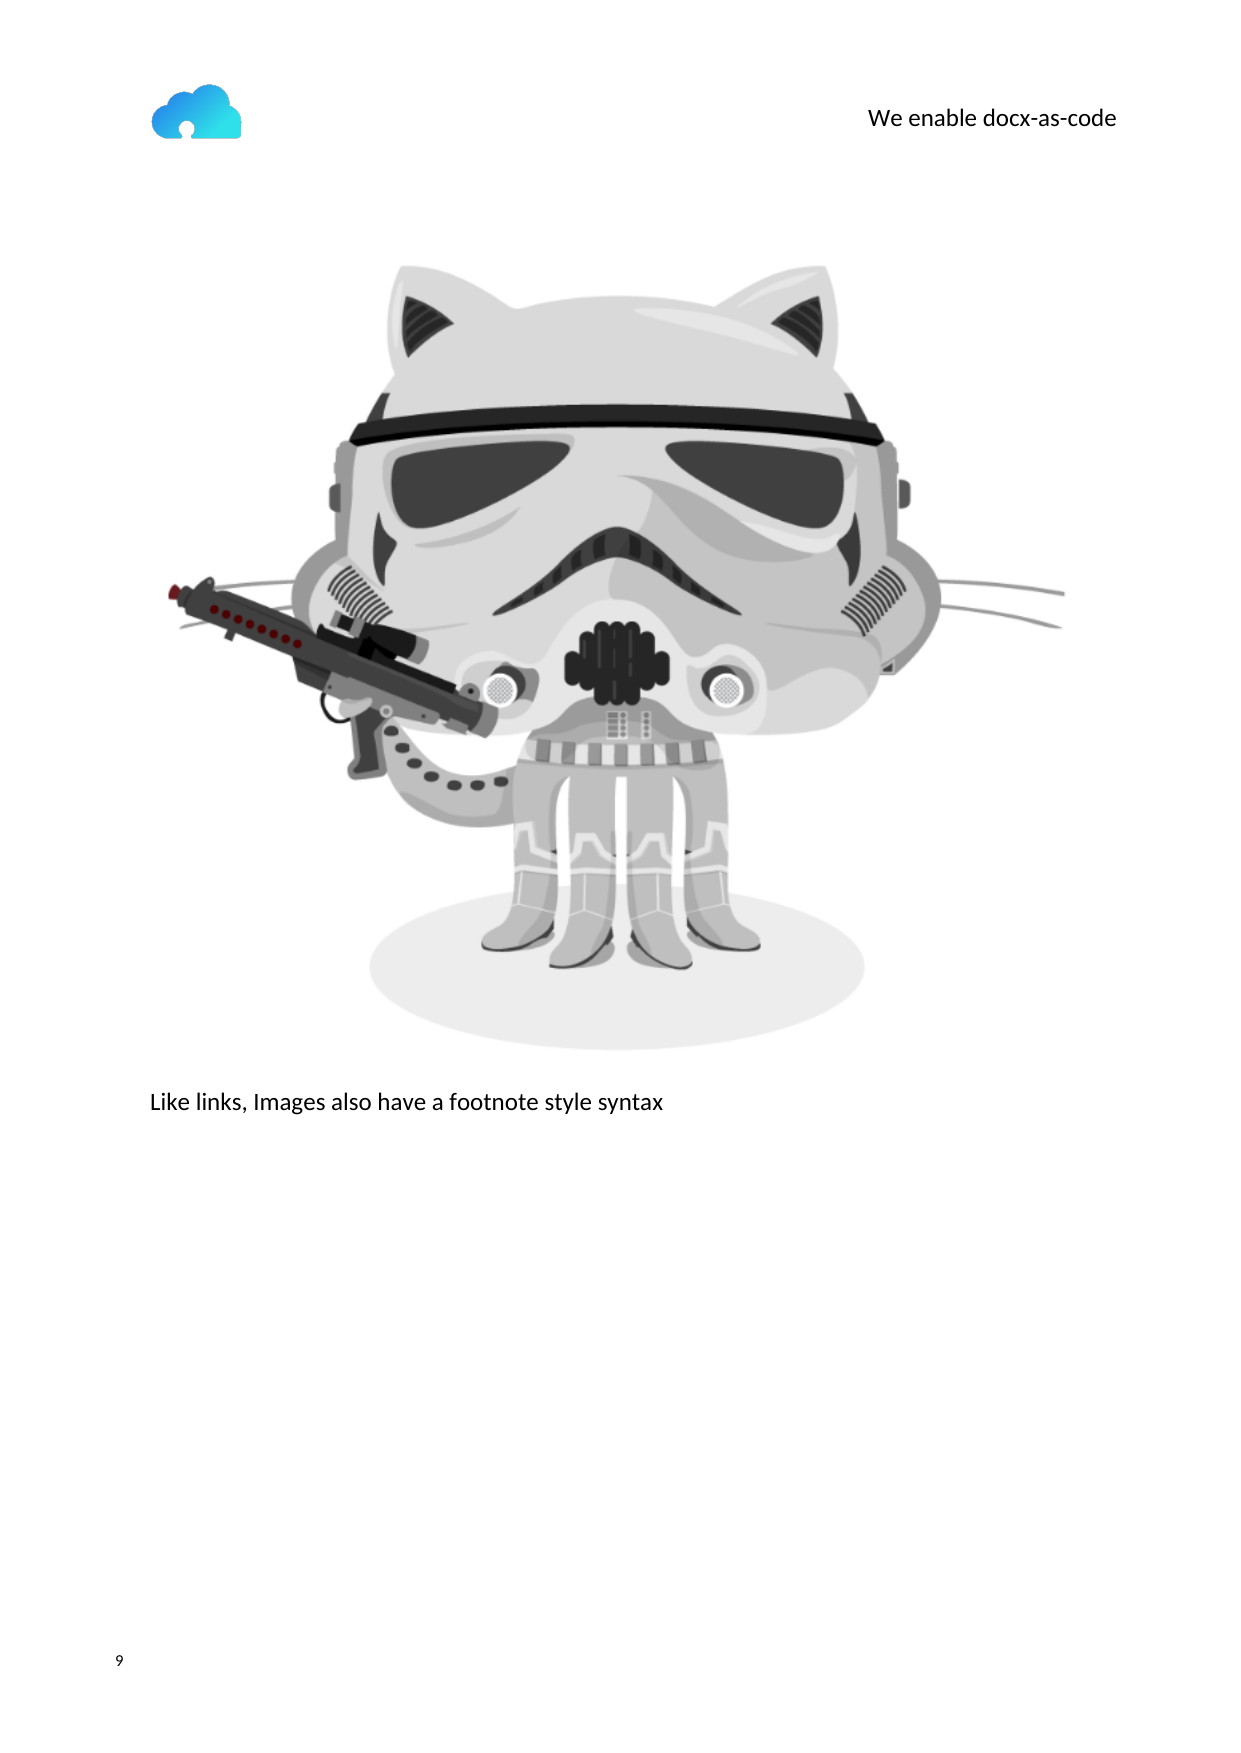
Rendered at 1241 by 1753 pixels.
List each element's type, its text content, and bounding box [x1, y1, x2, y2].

picture [150, 73, 243, 153]
text Like links, Images also have a footnote style syntax [150, 1087, 1090, 1117]
picture [150, 183, 1091, 1087]
